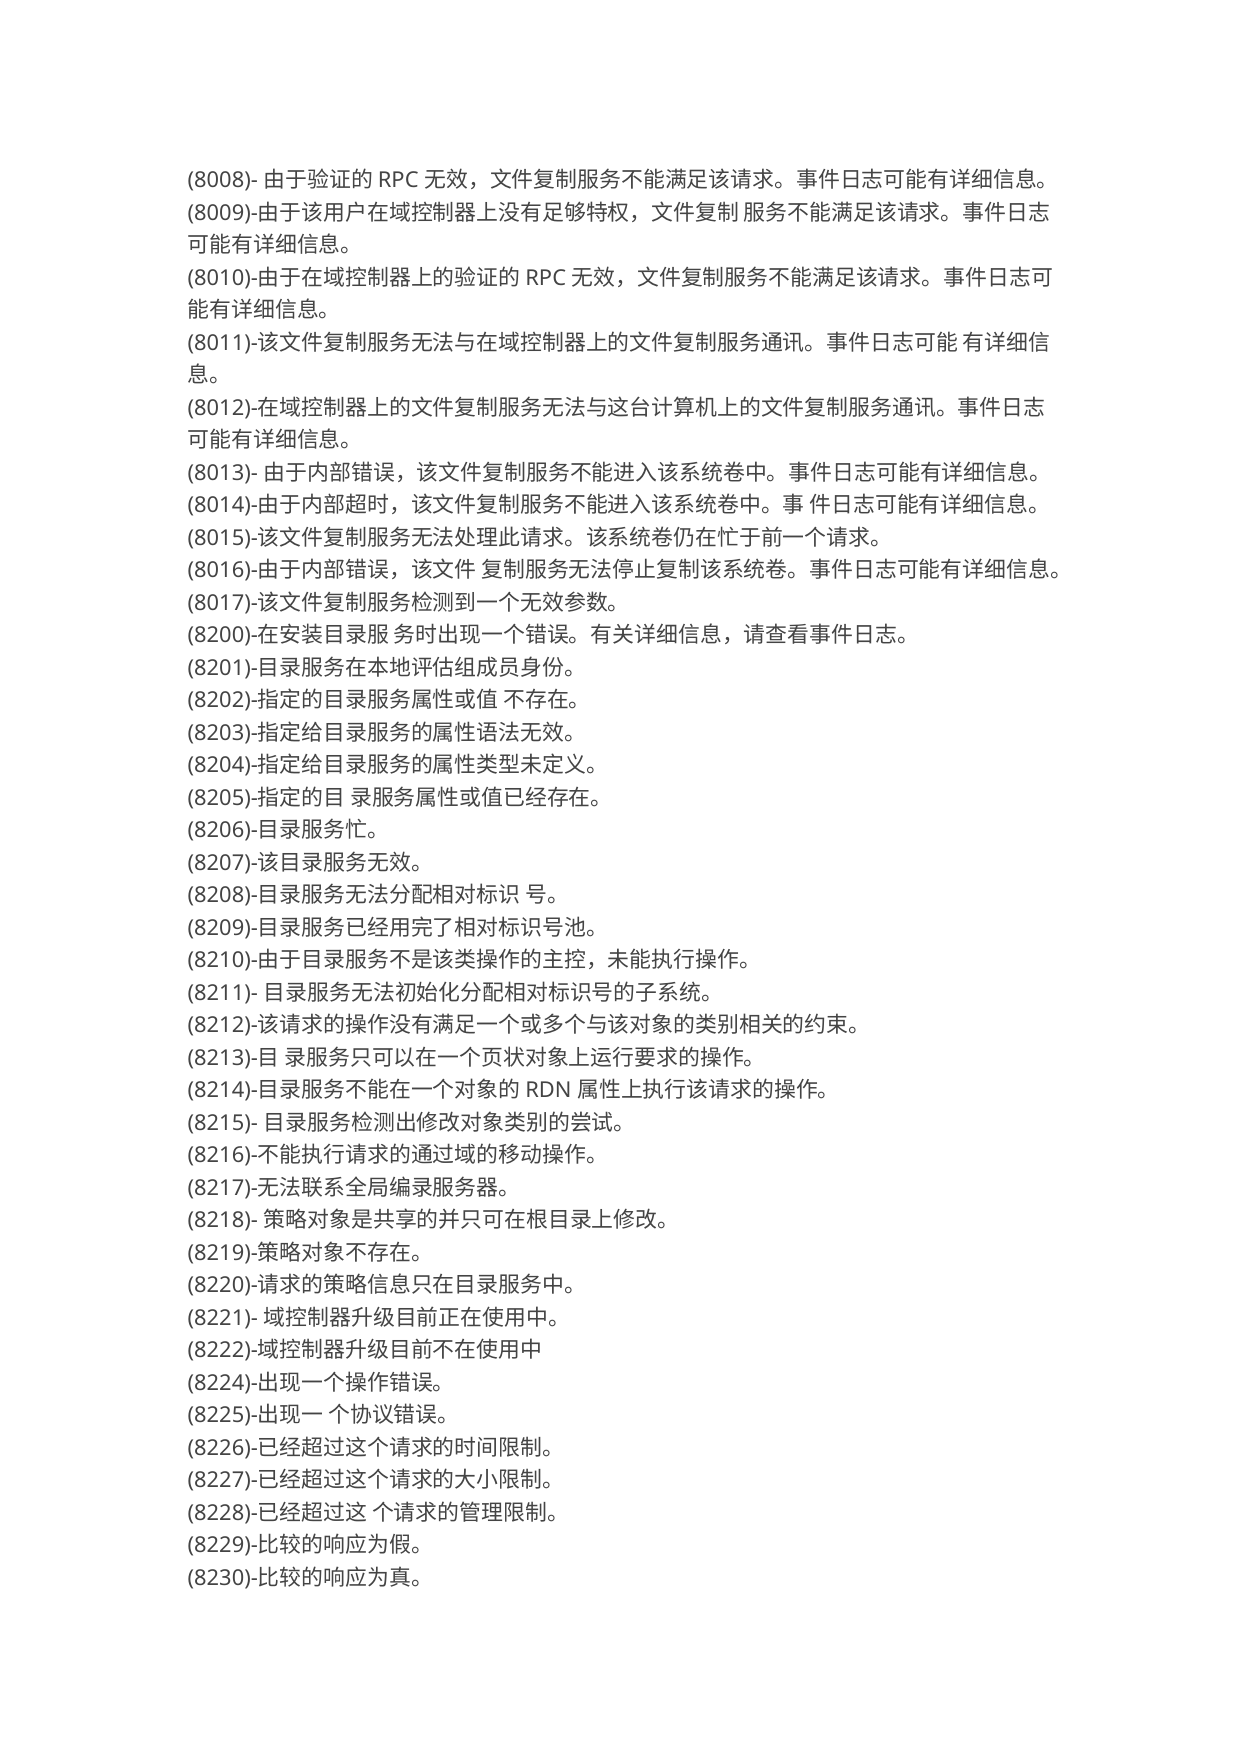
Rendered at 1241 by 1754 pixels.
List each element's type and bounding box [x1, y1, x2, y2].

text [187, 162, 1053, 1592]
